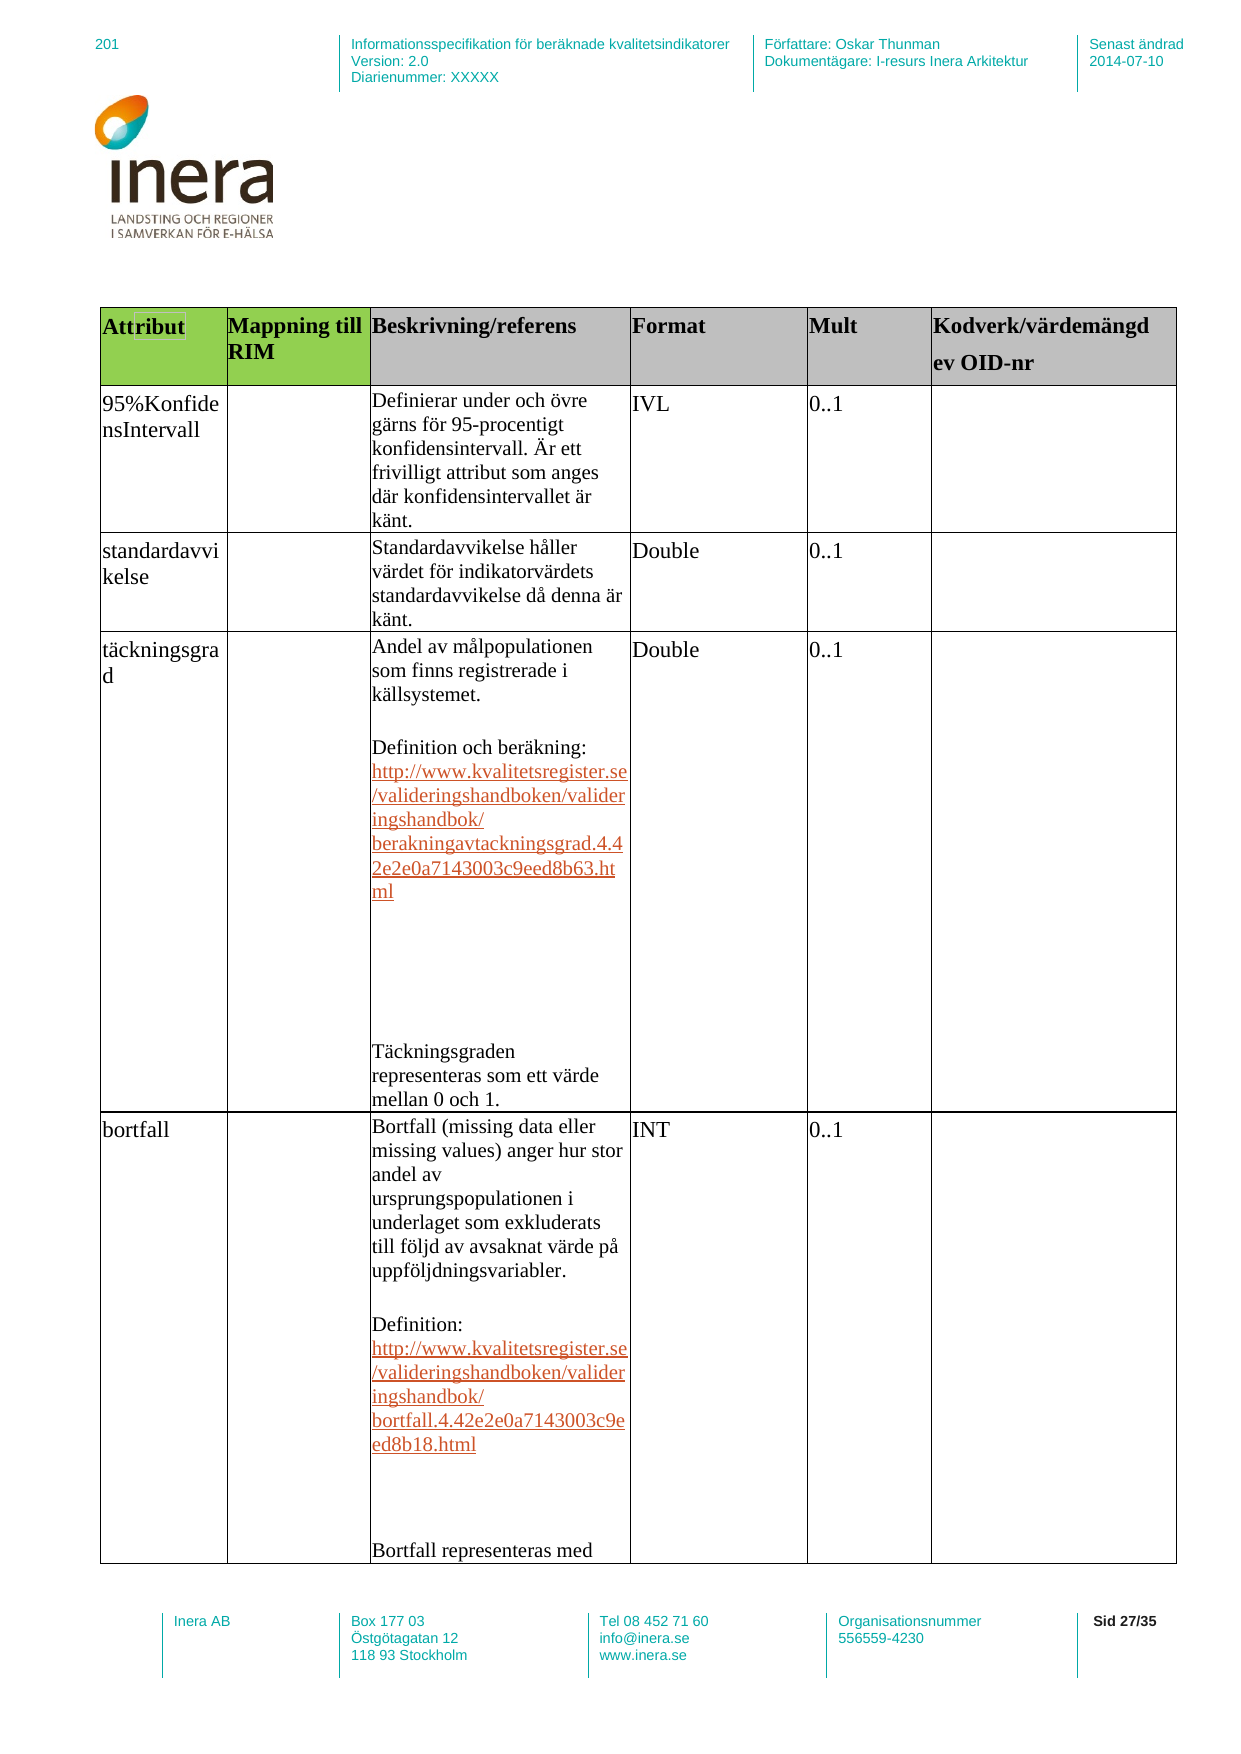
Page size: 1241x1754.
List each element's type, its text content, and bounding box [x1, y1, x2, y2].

table_cell Standardavvikelse håller värdet för indikatorvärdets standardavvikelse då denna är känt. [371, 533, 630, 631]
table_cell Double [631, 533, 807, 631]
table_cell INT [631, 1113, 807, 1562]
table_header Beskrivning/referens [371, 308, 630, 385]
table_cell [228, 386, 370, 532]
table_cell 0..1 [808, 632, 931, 1111]
table_cell Double [631, 632, 807, 1111]
table_cell 0..1 [808, 386, 931, 532]
table_cell [228, 533, 370, 631]
table_cell 95%KonfidensIntervall [101, 386, 227, 532]
table_cell IVL [631, 386, 807, 532]
table_cell bortfall [101, 1113, 227, 1562]
table_cell [228, 1113, 370, 1562]
table_cell [932, 1113, 1176, 1562]
table_cell Definierar under och övre gärns för 95-procentigt konfidensintervall. Är ett frivilligt attribut som anges där konfidensintervallet är känt. [371, 386, 630, 532]
table_cell [932, 632, 1176, 1111]
table_header Kodverk/värdemängd ev OID-nr [932, 308, 1176, 385]
table_header Attribut [101, 308, 227, 385]
table_cell [228, 632, 370, 1111]
table_header Mappning till RIM [228, 308, 370, 385]
table_cell standardavvikelse [101, 533, 227, 631]
picture [94, 95, 273, 238]
table_cell Andel av målpopulationen som finns registrerade i källsystemet. Definition och beräkning: http://www.kvalitetsregister.se/valideringshandboken/valideringshandbok/berakningavtackningsgrad.4.42e2e0a7143003c9eed8b63.html Täckningsgraden representeras som ett värde mellan 0 och 1. [371, 632, 630, 1111]
table_cell 0..1 [808, 1113, 931, 1562]
table_cell [932, 533, 1176, 631]
table_cell 0..1 [808, 533, 931, 631]
table_header Mult [808, 308, 931, 385]
table_cell täckningsgrad [101, 632, 227, 1111]
table_header Format [631, 308, 807, 385]
table_cell [932, 386, 1176, 532]
